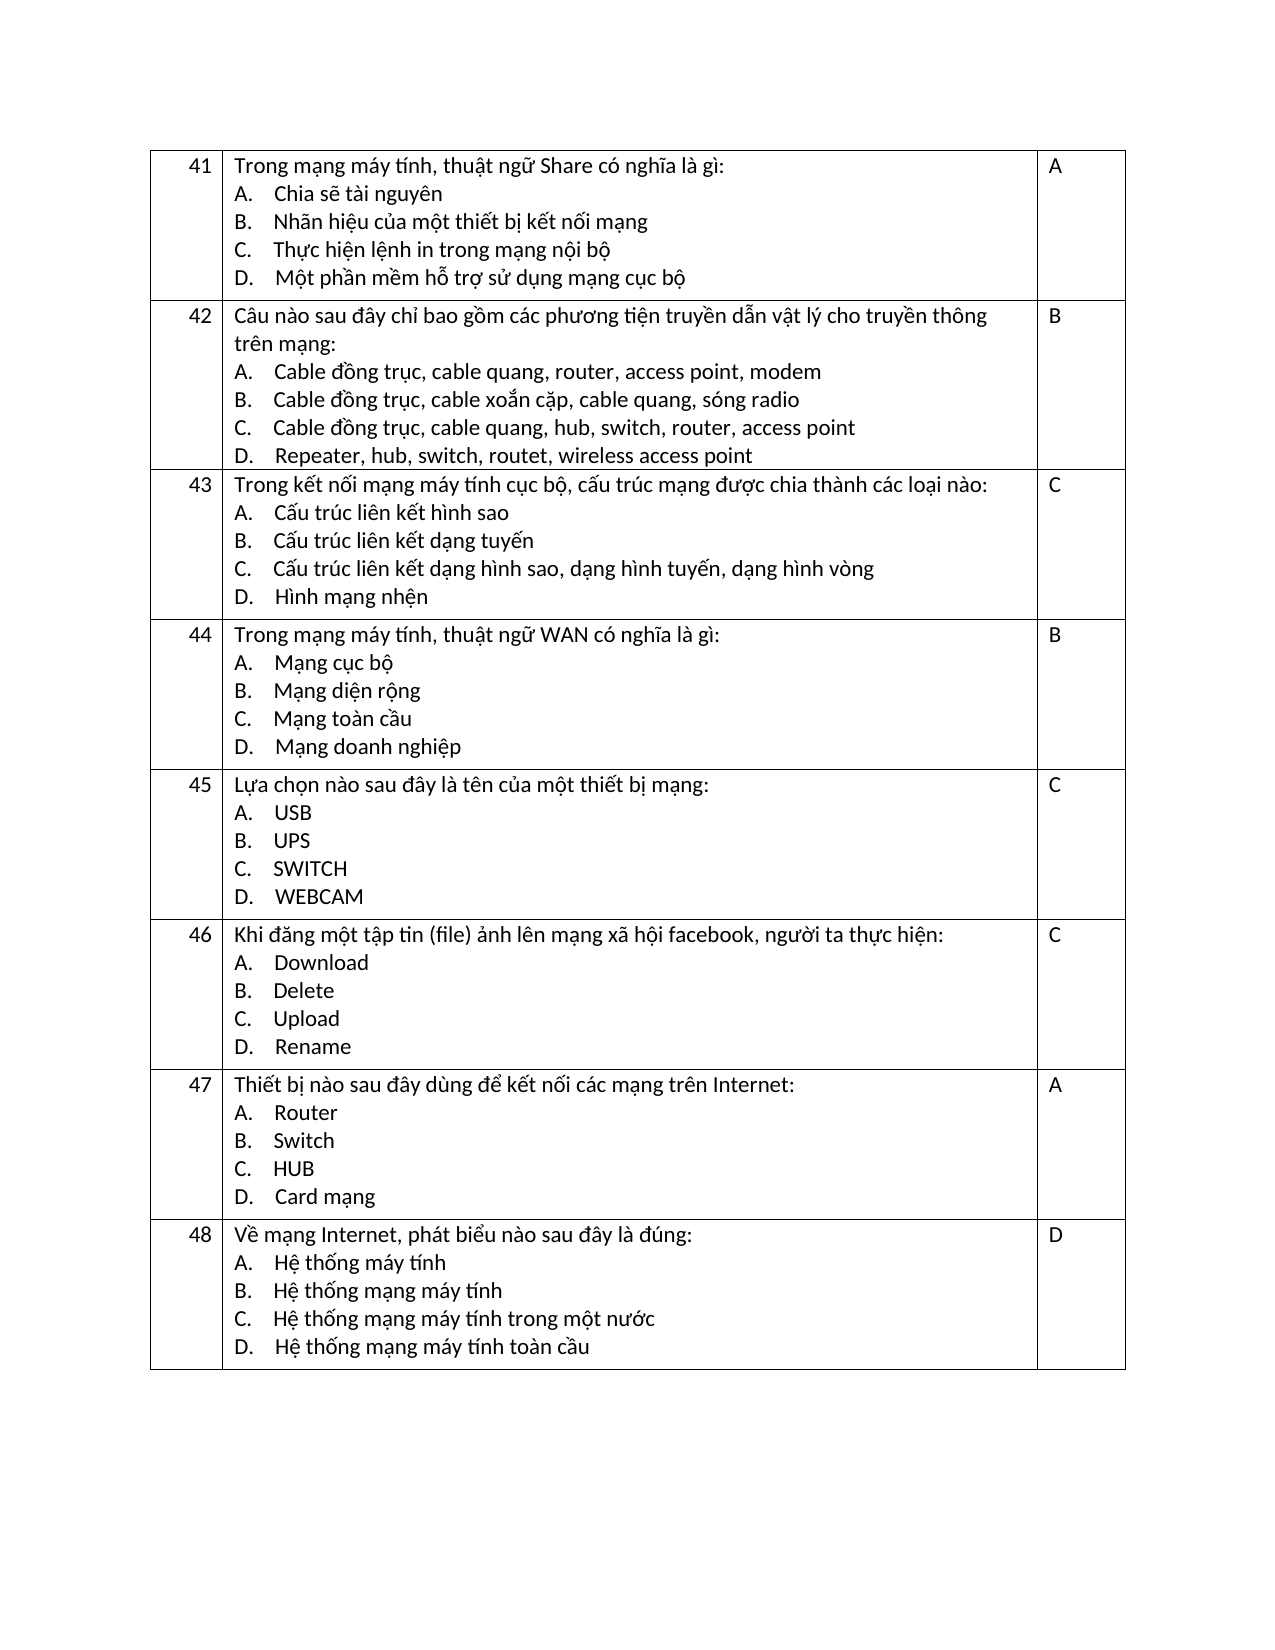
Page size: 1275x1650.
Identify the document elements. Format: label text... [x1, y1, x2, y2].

table_cell 46 [151, 920, 222, 1069]
table_cell A [1038, 151, 1125, 300]
table_cell Câu nào sau đây chỉ bao gồm các phương tiện truyền dẫn vật lý cho truyền thông trên mạng: A. Cable đồng trục, cable quang, router, access point, modem B. Cable đồng trục, cable xoắn cặp, cable quang, sóng radio C. Cable đồng trục, cable quang, hub, switch, router, access point D. Repeater, hub, switch, routet, wireless access point [223, 301, 1037, 469]
table_cell B [1038, 620, 1125, 769]
table_cell 47 [151, 1070, 222, 1219]
table_cell 42 [151, 301, 222, 469]
table_cell Trong kết nối mạng máy tính cục bộ, cấu trúc mạng được chia thành các loại nào: A. Cấu trúc liên kết hình sao B. Cấu trúc liên kết dạng tuyến C. Cấu trúc liên kết dạng hình sao, dạng hình tuyến, dạng hình vòng D. Hình mạng nhện [223, 470, 1037, 619]
table_cell 43 [151, 470, 222, 619]
table_cell A [1038, 1070, 1125, 1219]
table_cell 45 [151, 770, 222, 919]
table_cell 48 [151, 1220, 222, 1369]
table_cell C [1038, 470, 1125, 619]
table_cell 41 [151, 151, 222, 300]
table_cell C [1038, 770, 1125, 919]
table_cell Khi đăng một tập tin (file) ảnh lên mạng xã hội facebook, người ta thực hiện: A. Download B. Delete C. Upload D. Rename [223, 920, 1037, 1069]
table_cell C [1038, 920, 1125, 1069]
table_cell B [1038, 301, 1125, 469]
table_cell Trong mạng máy tính, thuật ngữ Share có nghĩa là gì: A. Chia sẽ tài nguyên B. Nhãn hiệu của một thiết bị kết nối mạng C. Thực hiện lệnh in trong mạng nội bộ D. Một phần mềm hỗ trợ sử dụng mạng cục bộ [223, 151, 1037, 300]
table_cell Về mạng Internet, phát biểu nào sau đây là đúng: A. Hệ thống máy tính B. Hệ thống mạng máy tính C. Hệ thống mạng máy tính trong một nước D. Hệ thống mạng máy tính toàn cầu [223, 1220, 1037, 1369]
table_cell Trong mạng máy tính, thuật ngữ WAN có nghĩa là gì: A. Mạng cục bộ B. Mạng diện rộng C. Mạng toàn cầu D. Mạng doanh nghiệp [223, 620, 1037, 769]
table_cell D [1038, 1220, 1125, 1369]
table_cell 44 [151, 620, 222, 769]
table_cell Lựa chọn nào sau đây là tên của một thiết bị mạng: A. USB B. UPS C. SWITCH D. WEBCAM [223, 770, 1037, 919]
table_cell Thiết bị nào sau đây dùng để kết nối các mạng trên Internet: A. Router B. Switch C. HUB D. Card mạng [223, 1070, 1037, 1219]
